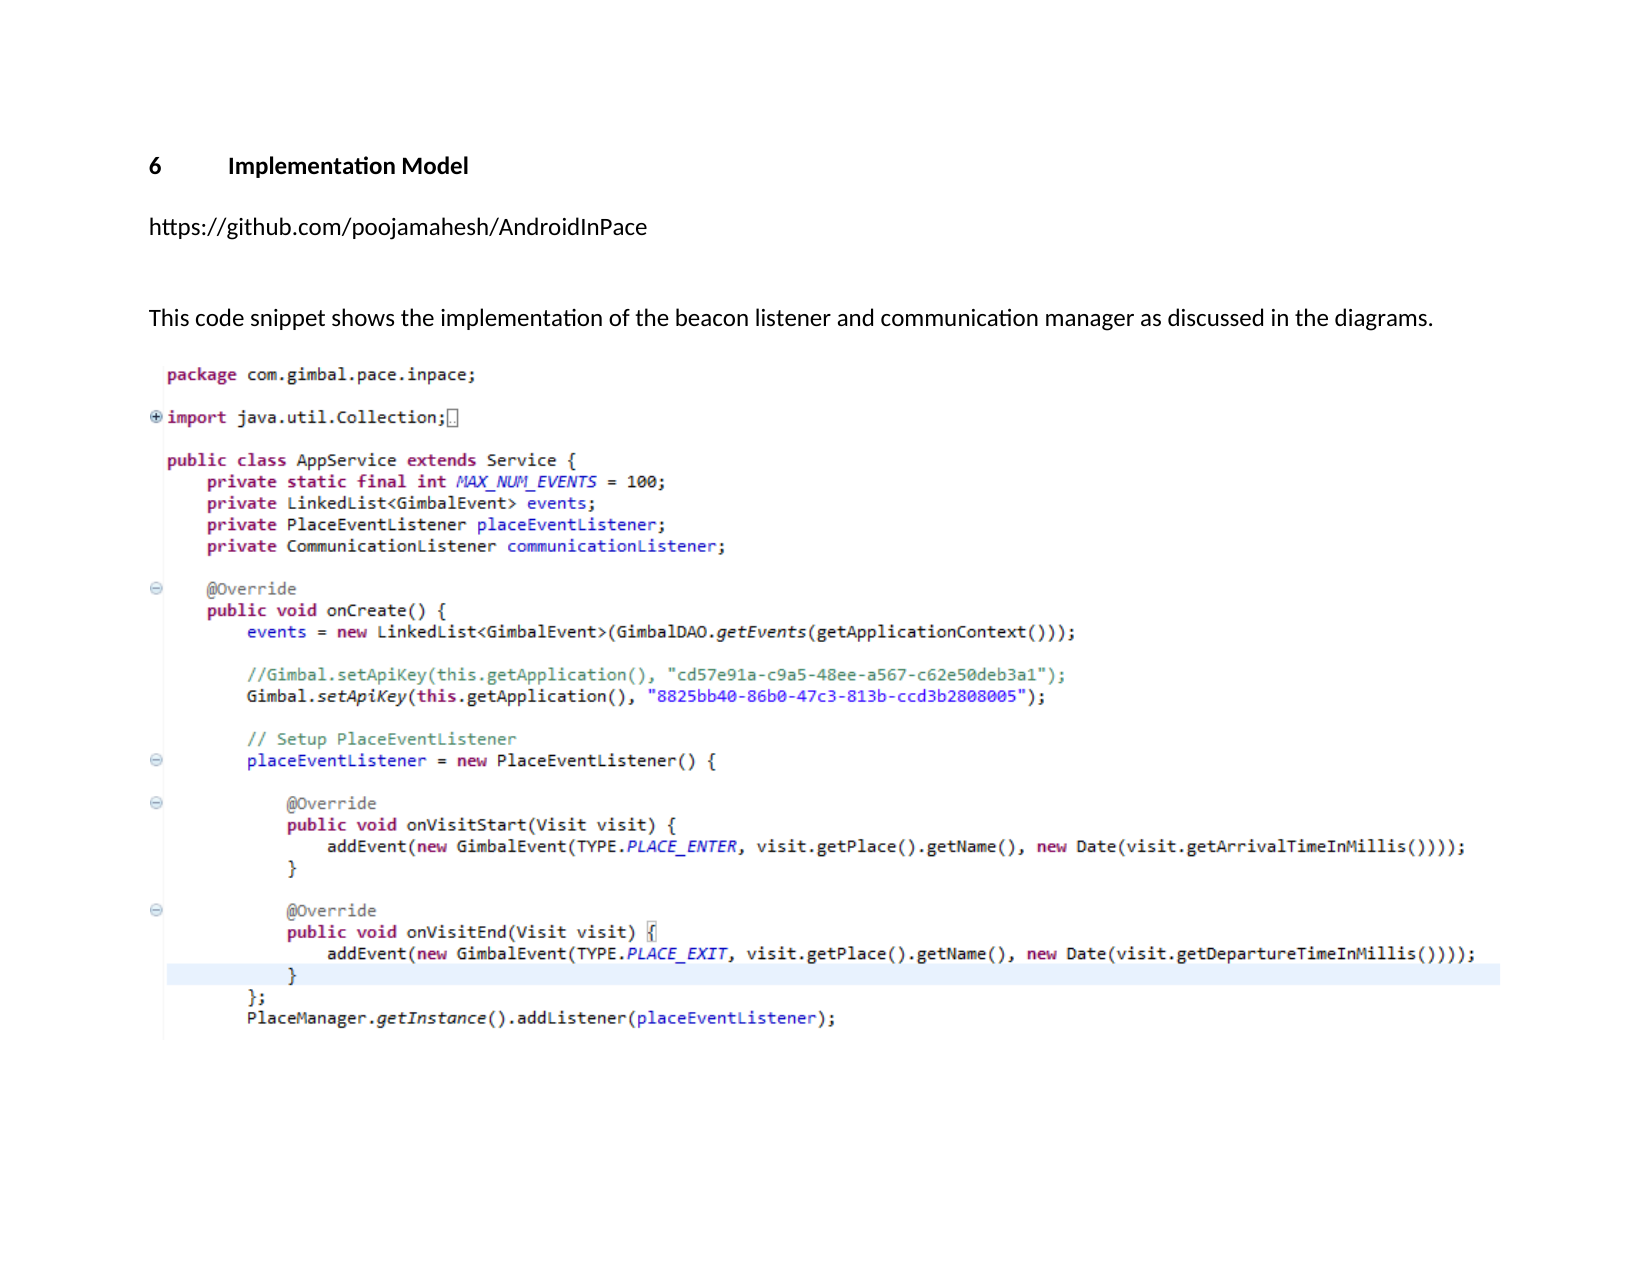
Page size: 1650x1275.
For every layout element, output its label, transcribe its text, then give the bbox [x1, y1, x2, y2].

text This code snippet shows the implementation of the beacon listener and communication manager as discussed in the diagrams. [148, 302, 1490, 333]
text https://github.com/poojamahesh/AndroidInPace [148, 211, 1490, 241]
subtitle 6 Implementation Model [148, 150, 1500, 181]
picture [150, 366, 1500, 1040]
